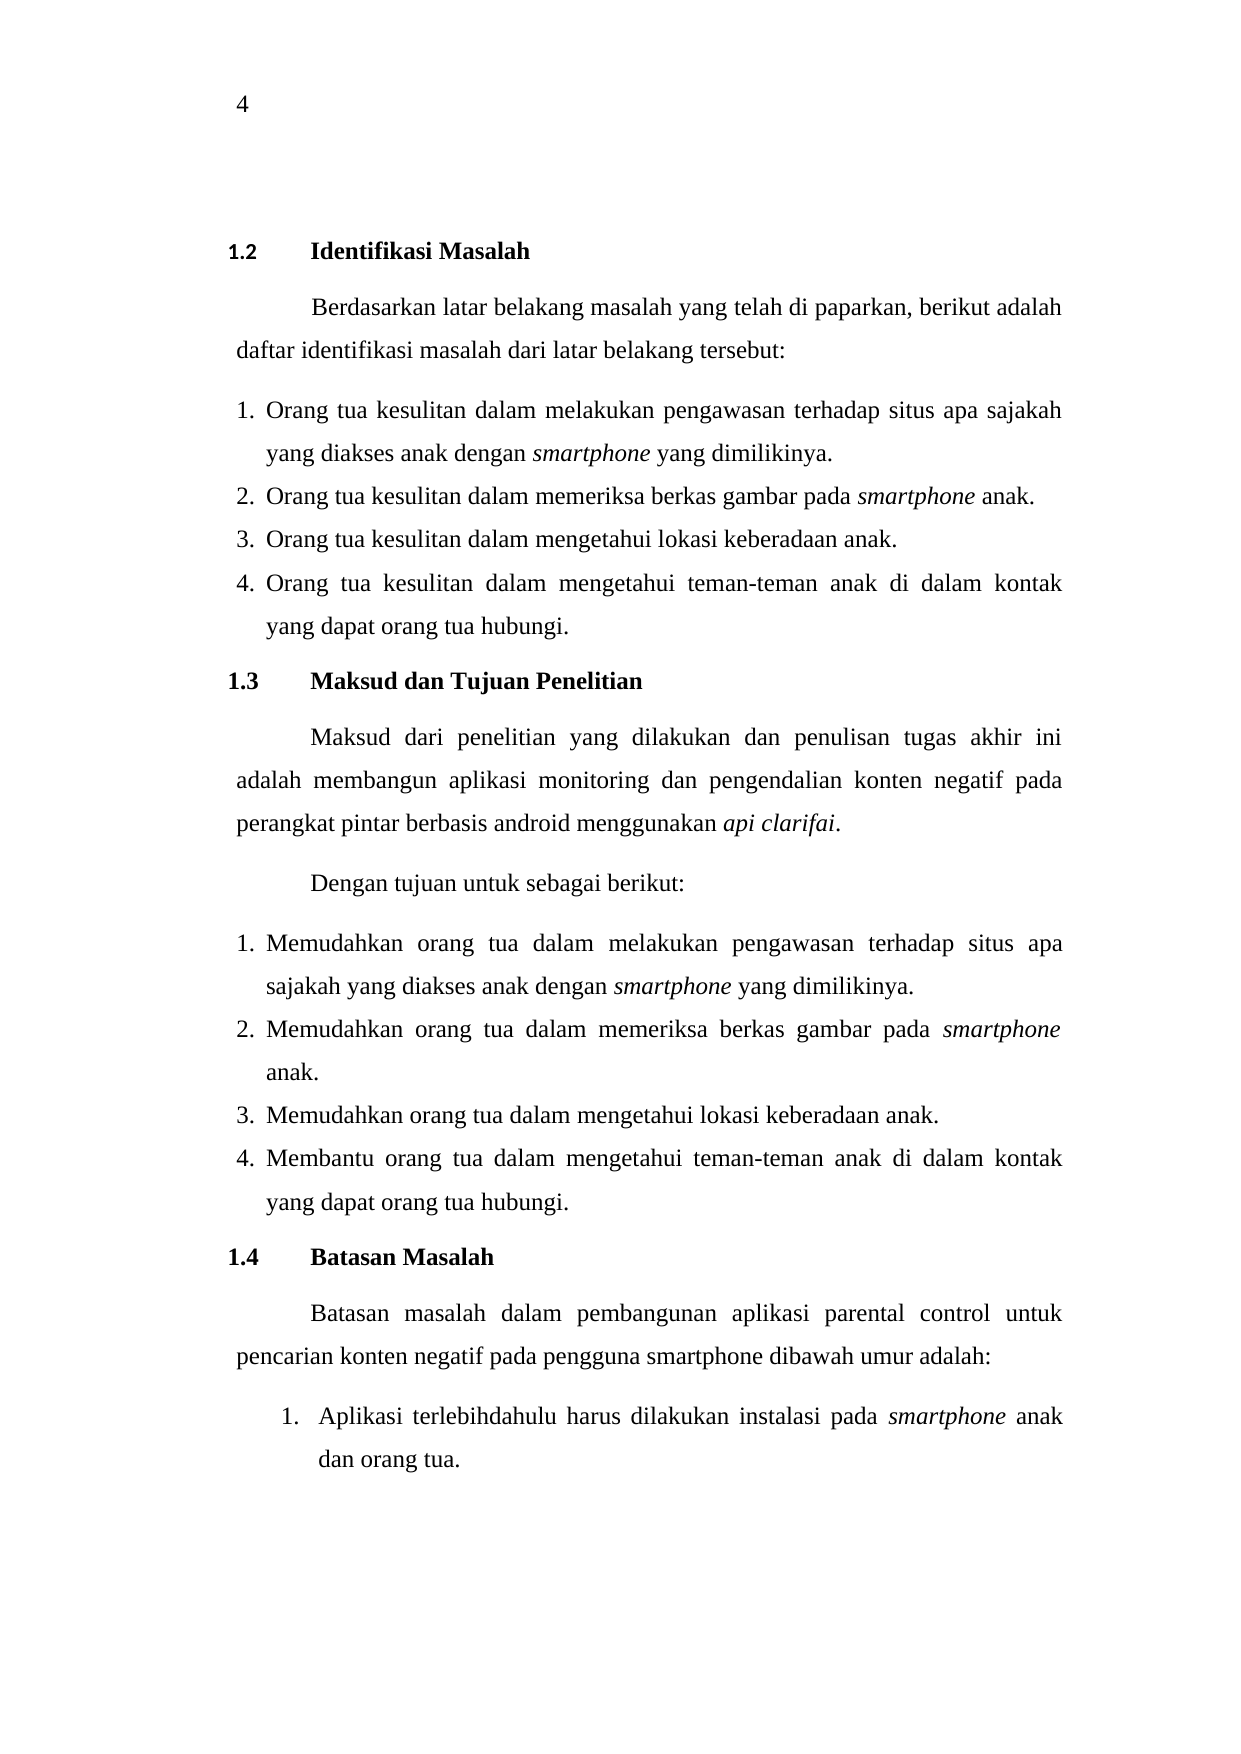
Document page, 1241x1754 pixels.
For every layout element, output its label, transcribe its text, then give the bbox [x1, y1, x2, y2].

list Orang tua kesulitan dalam mengetahui lokasi keberadaan anak. [236, 524, 1063, 553]
list Memudahkan orang tua dalam mengetahui lokasi keberadaan anak. [236, 1100, 1063, 1129]
list Orang tua kesulitan dalam mengetahui teman-teman anak di dalam kontak yang dapat orang tua hubungi. [236, 568, 1063, 639]
subtitle Identifikasi Masalah [227, 236, 1063, 265]
list Membantu orang tua dalam mengetahui teman-teman anak di dalam kontak yang dapat orang tua hubungi. [236, 1143, 1063, 1215]
list Memudahkan orang tua dalam melakukan pengawasan terhadap situs apa sajakah yang diakses anak dengan smartphone yang dimilikinya. [236, 928, 1063, 1000]
text Maksud dari penelitian yang dilakukan dan penulisan tugas akhir ini adalah membangun aplikasi monitoring dan pengendalian konten negatif pada perangkat pintar berbasis android menggunakan api clarifai. [236, 722, 1063, 837]
text Dengan tujuan untuk sebagai berikut: [236, 868, 1063, 897]
list Aplikasi terlebihdahulu harus dilakukan instalasi pada smartphone anak dan orang tua. [281, 1401, 1063, 1473]
subtitle Maksud dan Tujuan Penelitian [227, 666, 1063, 695]
text Batasan masalah dalam pembangunan aplikasi parental control untuk pencarian konten negatif pada pengguna smartphone dibawah umur adalah: [236, 1298, 1063, 1370]
list Memudahkan orang tua dalam memeriksa berkas gambar pada smartphone anak. [236, 1014, 1063, 1086]
text Berdasarkan latar belakang masalah yang telah di paparkan, berikut adalah daftar identifikasi masalah dari latar belakang tersebut: [236, 292, 1063, 364]
subtitle Batasan Masalah [227, 1242, 1063, 1271]
list Orang tua kesulitan dalam memeriksa berkas gambar pada smartphone anak. [236, 481, 1063, 510]
list Orang tua kesulitan dalam melakukan pengawasan terhadap situs apa sajakah yang diakses anak dengan smartphone yang dimilikinya. [236, 395, 1063, 467]
